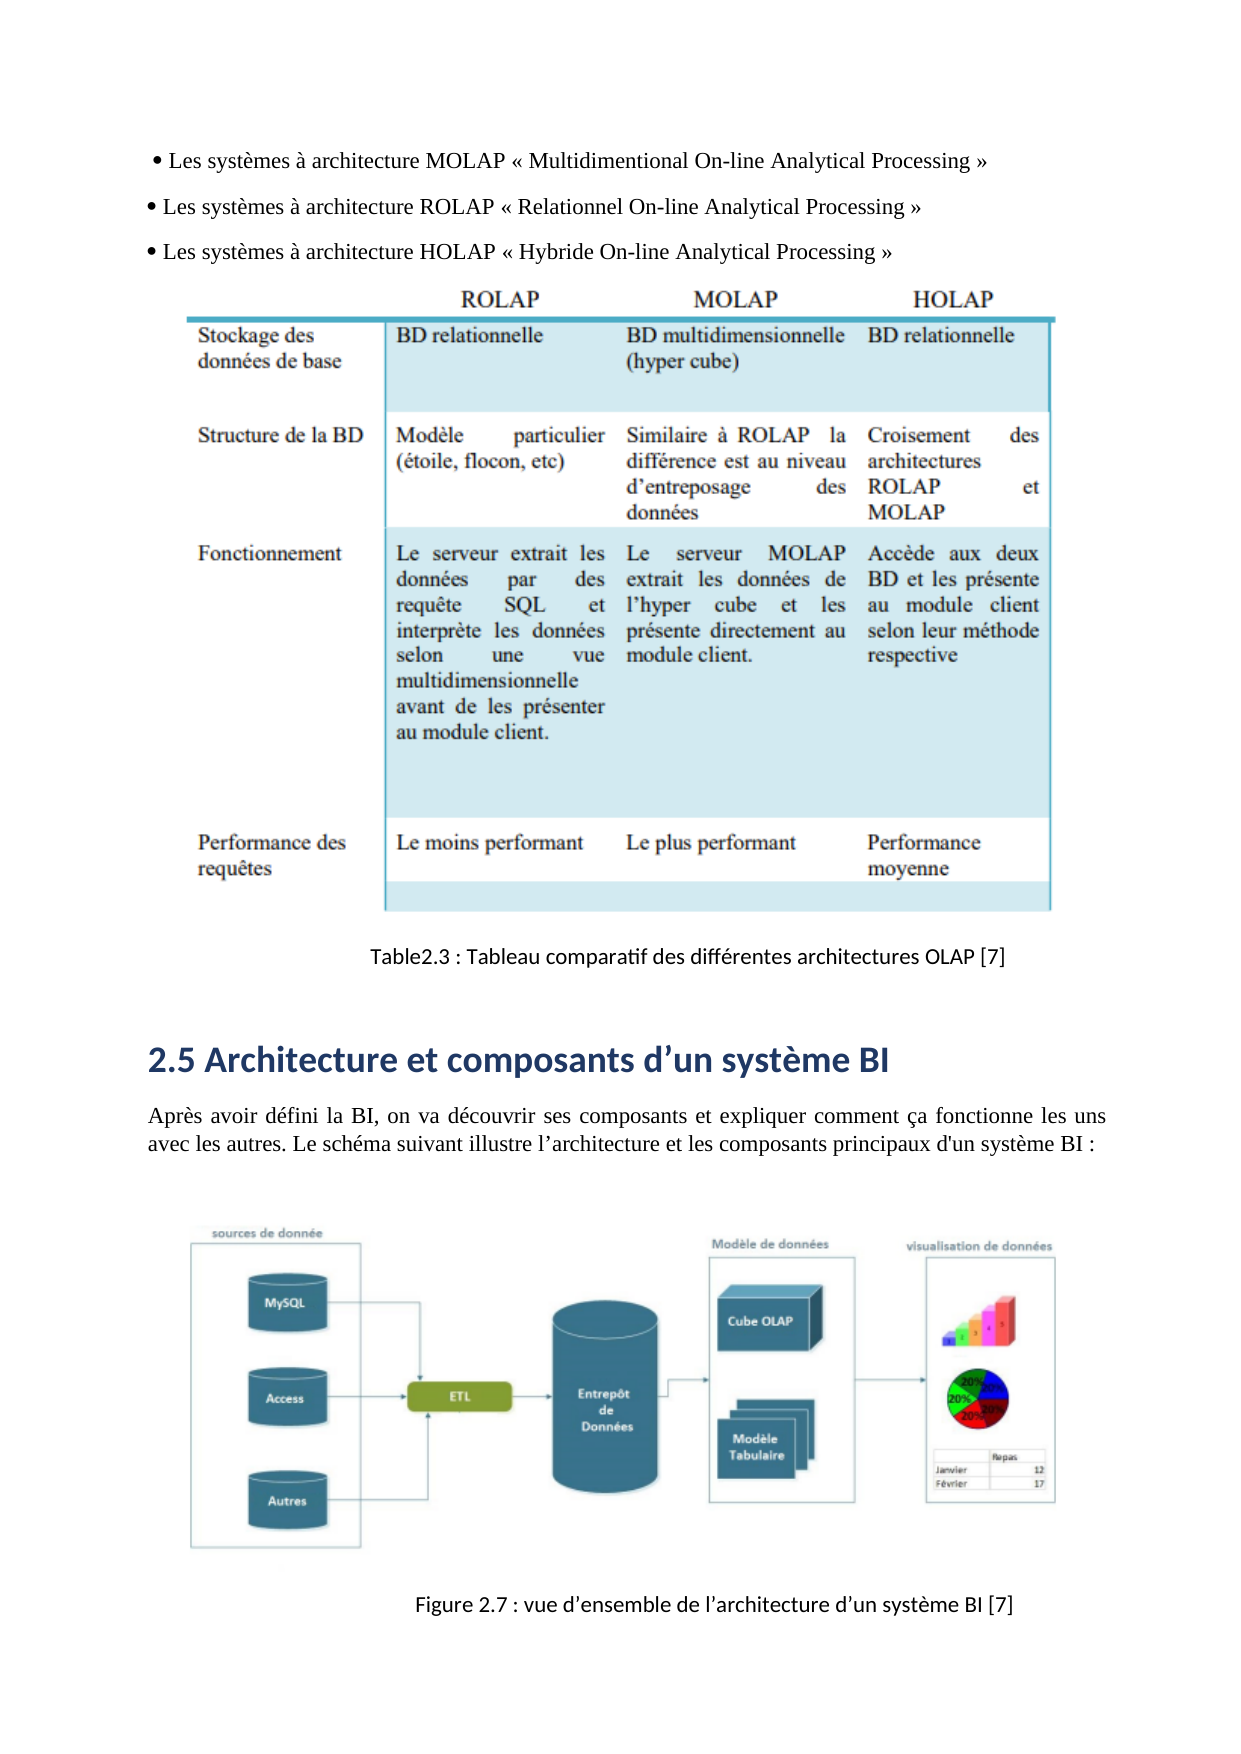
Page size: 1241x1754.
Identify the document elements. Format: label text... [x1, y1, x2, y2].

text Les systèmes à architecture ROLAP « Relationnel On-line Analytical Processing » [148, 193, 1107, 219]
text Après avoir défini la BI, on va découvrir ses composants et expliquer comment ça fonctionne les uns avec les autres. Le schéma suivant illustre l’architecture et les composants principaux d'un système BI : [148, 1102, 1107, 1157]
text Les systèmes à architecture HOLAP « Hybride On-line Analytical Processing » [148, 238, 1107, 264]
text 2.5 Architecture et composants d’un système BI [148, 1036, 1107, 1082]
picture [179, 1220, 1076, 1572]
picture [181, 282, 1074, 924]
text Table2.3 : Tableau comparatif des différentes architectures OLAP [7] [148, 942, 1107, 970]
text Figure 2.7 : vue d’ensemble de l’architecture d’un système BI [7] [148, 1591, 1107, 1619]
text Les systèmes à architecture MOLAP « Multidimentional On-line Analytical Processing » [148, 148, 1107, 174]
